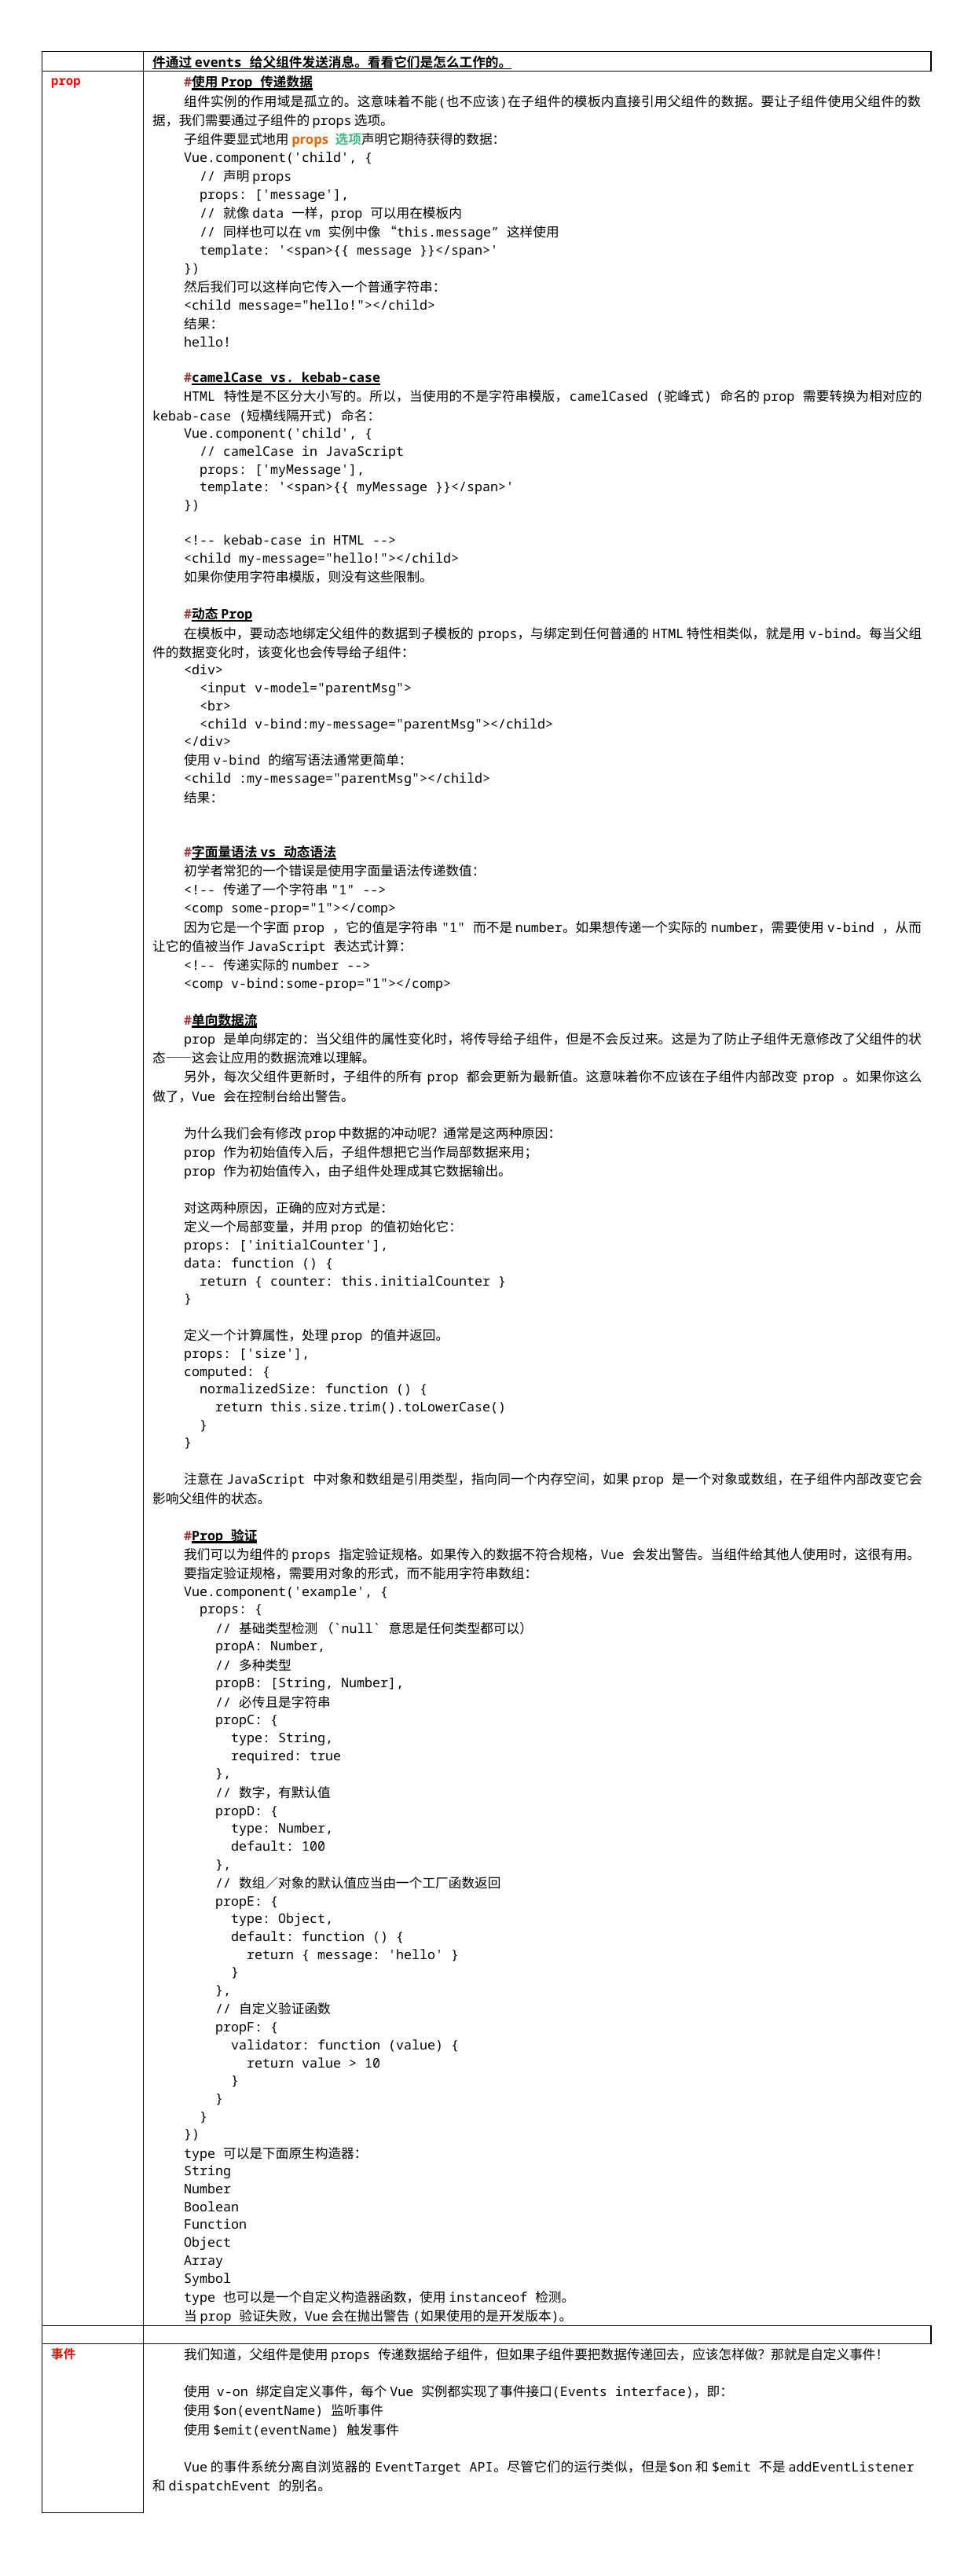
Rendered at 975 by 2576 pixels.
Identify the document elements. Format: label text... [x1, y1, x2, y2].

table_cell [144, 2326, 930, 2343]
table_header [144, 52, 930, 71]
table_header [42, 52, 143, 71]
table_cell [144, 2344, 931, 2512]
table_cell 使用 Prop 传递数据 组件实例的作用域是孤立的。这意味着不能(也不应该)在子组件的模板内直接引用父组件的数据。要让子组件使用父组件的数据，我们需要通过子组件的props选项。 子组件要显式地用 props 选项声明它期待获得的数据： 然后我们可以这样向它传入一个普通字符串： 结果： hello! camelCase vs. kebab-case HTML 特性是不区分大小写的。所以，当使用的不是字符串模版，camelCased (驼峰式) 命名的 prop 需要转换为相对应的 kebab-case (短横线隔开式) 命名： 如果你使用字符串模版，则没有这些限制。 动态 Prop 在模板中，要动态地绑定父组件的数据到子模板的props，与绑定到任何普通的HTML特性相类似，就是用 v-bind。每当父组件的数据变化时，该变化也会传导给子组件： 使用 v-bind 的缩写语法通常更简单： 结果： 字面量语法 vs 动态语法 初学者常犯的一个错误是使用字面量语法传递数值： 因为它是一个字面 prop ，它的值是字符串 "1" 而不是number。如果想传递一个实际的number，需要使用 v-bind ，从而让它的值被当作 JavaScript 表达式计算： 单向数据流 prop 是单向绑定的：当父组件的属性变化时，将传导给子组件，但是不会反过来。这是为了防止子组件无意修改了父组件的状态——这会让应用的数据流难以理解。 另外，每次父组件更新时，子组件的所有 prop 都会更新为最新值。这意味着你不应该在子组件内部改变 prop 。如果你这么做了，Vue 会在控制台给出警告。 为什么我们会有修改prop中数据的冲动呢？通常是这两种原因： prop 作为初始值传入后，子组件想把它当作局部数据来用； prop 作为初始值传入，由子组件处理成其它数据输出。 对这两种原因，正确的应对方式是： 定义一个局部变量，并用 prop 的值初始化它： 定义一个计算属性，处理 prop 的值并返回。 注意在 JavaScript 中对象和数组是引用类型，指向同一个内存空间，如果 prop 是一个对象或数组，在子组件内部改变它会影响父组件的状态。 Prop 验证 我们可以为组件的 props 指定验证规格。如果传入的数据不符合规格，Vue 会发出警告。当组件给其他人使用时，这很有用。 要指定验证规格，需要用对象的形式，而不能用字符串数组： type 可以是下面原生构造器： String Number Boolean Function Object Array Symbol type 也可以是一个自定义构造器函数，使用 instanceof 检测。 当 prop 验证失败，Vue会在抛出警告 (如果使用的是开发版本)。 [144, 72, 931, 2325]
table_cell 事件 [42, 2344, 143, 2512]
table_cell prop [42, 72, 143, 2325]
table_cell [42, 2326, 143, 2343]
